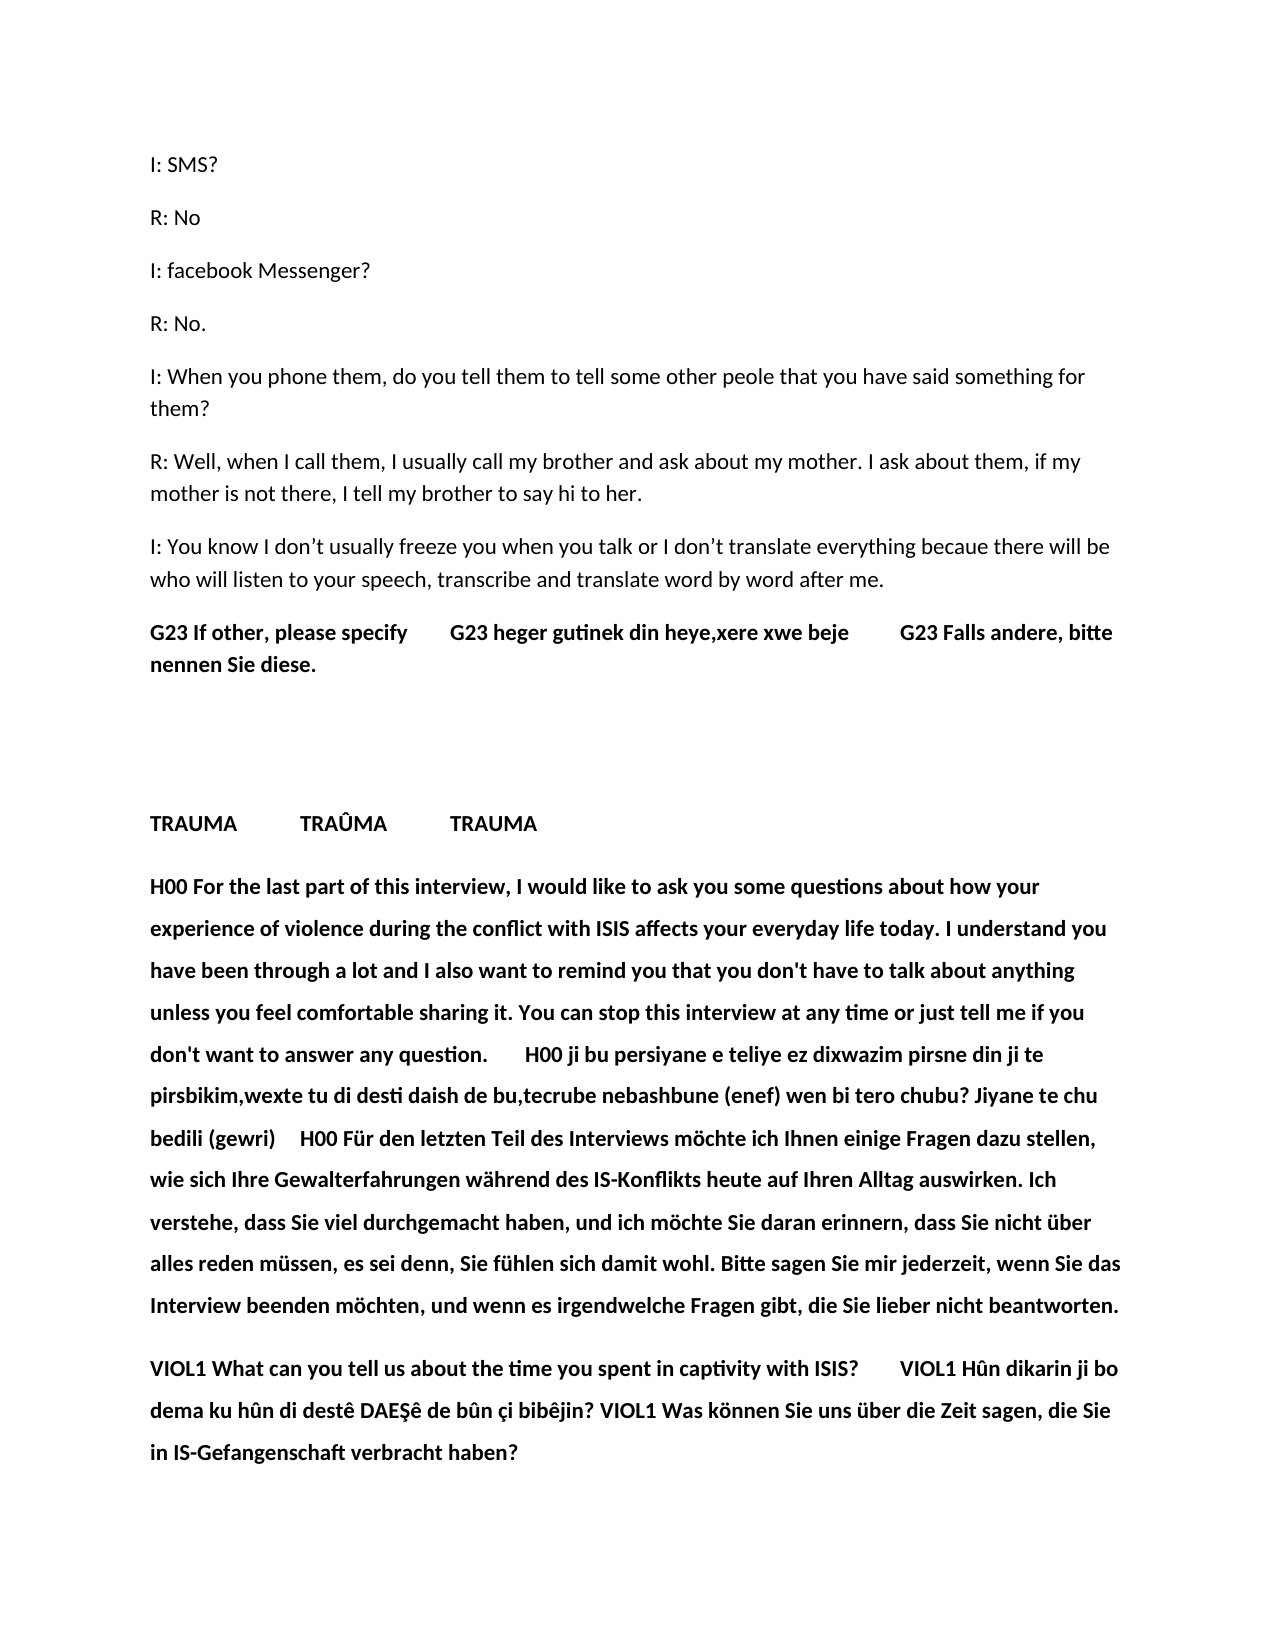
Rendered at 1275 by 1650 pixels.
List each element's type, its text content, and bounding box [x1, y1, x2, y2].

text I: When you phone them, do you tell them to tell some other peole that you have said something for them? [150, 362, 1125, 422]
text I: You know I don’t usually freeze you when you talk or I don’t translate everything becaue there will be who will listen to your speech, transcribe and translate word by word after me. [150, 532, 1125, 593]
text R: No. [150, 309, 1125, 337]
text G23 If other, please specify G23 heger gutinek din heye,xere xwe beje G23 Falls andere, bitte nennen Sie diese. [150, 618, 1125, 678]
text R: No [150, 203, 1125, 231]
text H00 For the last part of this interview, I would like to ask you some questions about how your experience of violence during the conflict with ISIS affects your everyday life today. I understand you have been through a lot and I also want to remind you that you don't have to talk about anything unless you feel comfortable sharing it. You can stop this interview at any time or just tell me if you don't want to answer any question. H00 ji bu persiyane e teliye ez dixwazim pirsne din ji te pirsbikim,wexte tu di desti daish de bu,tecrube nebashbune (enef) wen bi tero chubu? Jiyane te chu bedili (gewri) H00 Für den letzten Teil des Interviews möchte ich Ihnen einige Fragen dazu stellen, wie sich Ihre Gewalterfahrungen während des IS-Konflikts heute auf Ihren Alltag auswirken. Ich verstehe, dass Sie viel durchgemacht haben, und ich möchte Sie daran erinnern, dass Sie nicht über alles reden müssen, es sei denn, Sie fühlen sich damit wohl. Bitte sagen Sie mir jederzeit, wenn Sie das Interview beenden möchten, und wenn es irgendwelche Fragen gibt, die Sie lieber nicht beantworten. [150, 872, 1125, 1319]
text I: facebook Messenger? [150, 256, 1125, 284]
text TRAUMA TRAÛMA TRAUMA [150, 809, 1125, 837]
text VIOL1 What can you tell us about the time you spent in captivity with ISIS? VIOL1 Hûn dikarin ji bo dema ku hûn di destê DAEŞê de bûn çi bibêjin? VIOL1 Was können Sie uns über die Zeit sagen, die Sie in IS-Gefangenschaft verbracht haben? [150, 1354, 1125, 1466]
text I: SMS? [150, 150, 1125, 178]
text R: Well, when I call them, I usually call my brother and ask about my mother. I ask about them, if my mother is not there, I tell my brother to say hi to her. [150, 447, 1125, 507]
